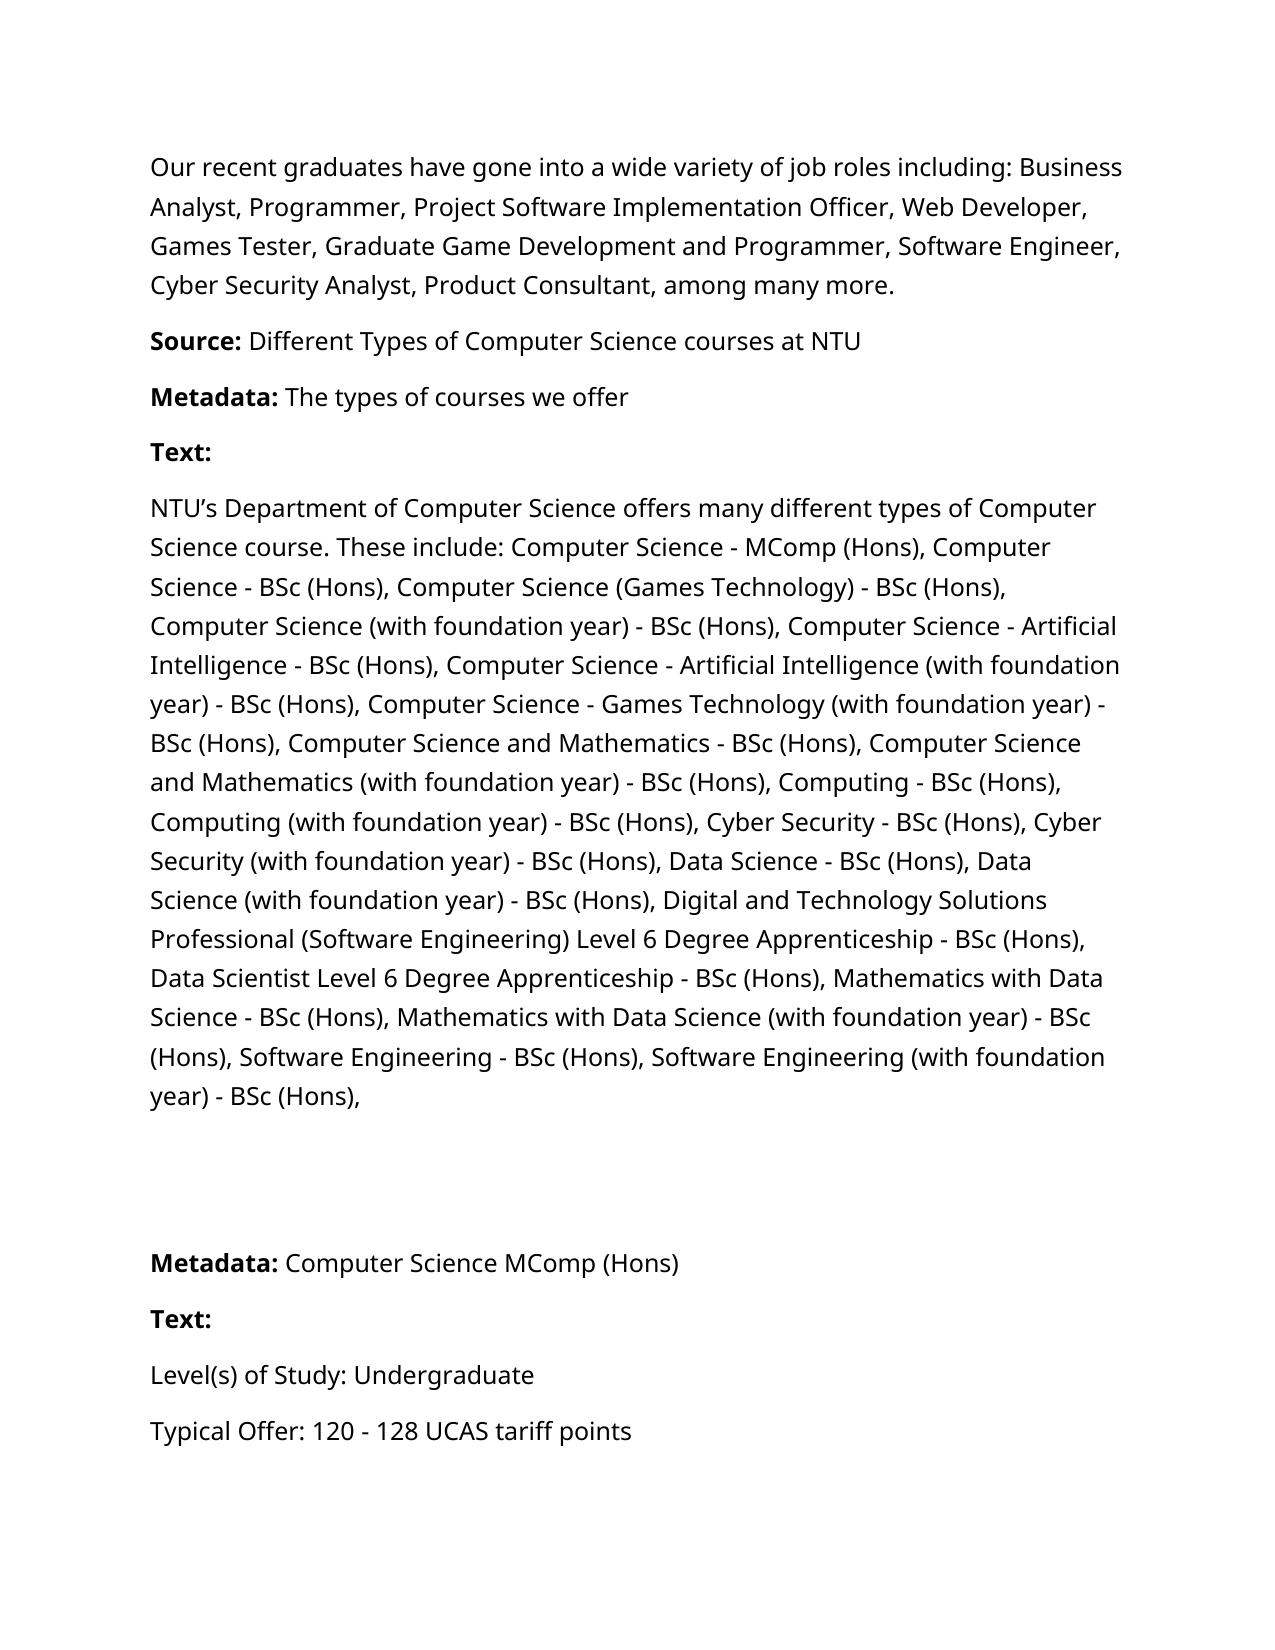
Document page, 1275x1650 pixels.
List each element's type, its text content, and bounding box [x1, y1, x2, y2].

text Source: Different Types of Computer Science courses at NTU [150, 323, 1125, 357]
text Metadata: The types of courses we offer [150, 379, 1125, 413]
text Our recent graduates have gone into a wide variety of job roles including: Business Analyst, Programmer, Project Software Implementation Officer, Web Developer, Games Tester, Graduate Game Development and Programmer, Software Engineer, Cyber Security Analyst, Product Consultant, among many more. [150, 150, 1125, 302]
text NTU’s Department of Computer Science offers many different types of Computer Science course. These include: Computer Science - MComp (Hons), Computer Science - BSc (Hons), Computer Science (Games Technology) - BSc (Hons), Computer Science (with foundation year) - BSc (Hons), Computer Science - Artificial Intelligence - BSc (Hons), Computer Science - Artificial Intelligence (with foundation year) - BSc (Hons), Computer Science - Games Technology (with foundation year) - BSc (Hons), Computer Science and Mathematics - BSc (Hons), Computer Science and Mathematics (with foundation year) - BSc (Hons), Computing - BSc (Hons), Computing (with foundation year) - BSc (Hons), Cyber Security - BSc (Hons), Cyber Security (with foundation year) - BSc (Hons), Data Science - BSc (Hons), Data Science (with foundation year) - BSc (Hons), Digital and Technology Solutions Professional (Software Engineering) Level 6 Degree Apprenticeship - BSc (Hons), Data Scientist Level 6 Degree Apprenticeship - BSc (Hons), Mathematics with Data Science - BSc (Hons), Mathematics with Data Science (with foundation year) - BSc (Hons), Software Engineering - BSc (Hons), Software Engineering (with foundation year) - BSc (Hons), [150, 491, 1125, 1112]
text Metadata: Computer Science MComp (Hons) [150, 1246, 1125, 1280]
text Level(s) of Study: Undergraduate [150, 1357, 1125, 1392]
text Typical Offer: 120 - 128 UCAS tariff points [150, 1413, 1125, 1447]
text Text: [150, 1302, 1125, 1336]
text Text: [150, 435, 1125, 469]
